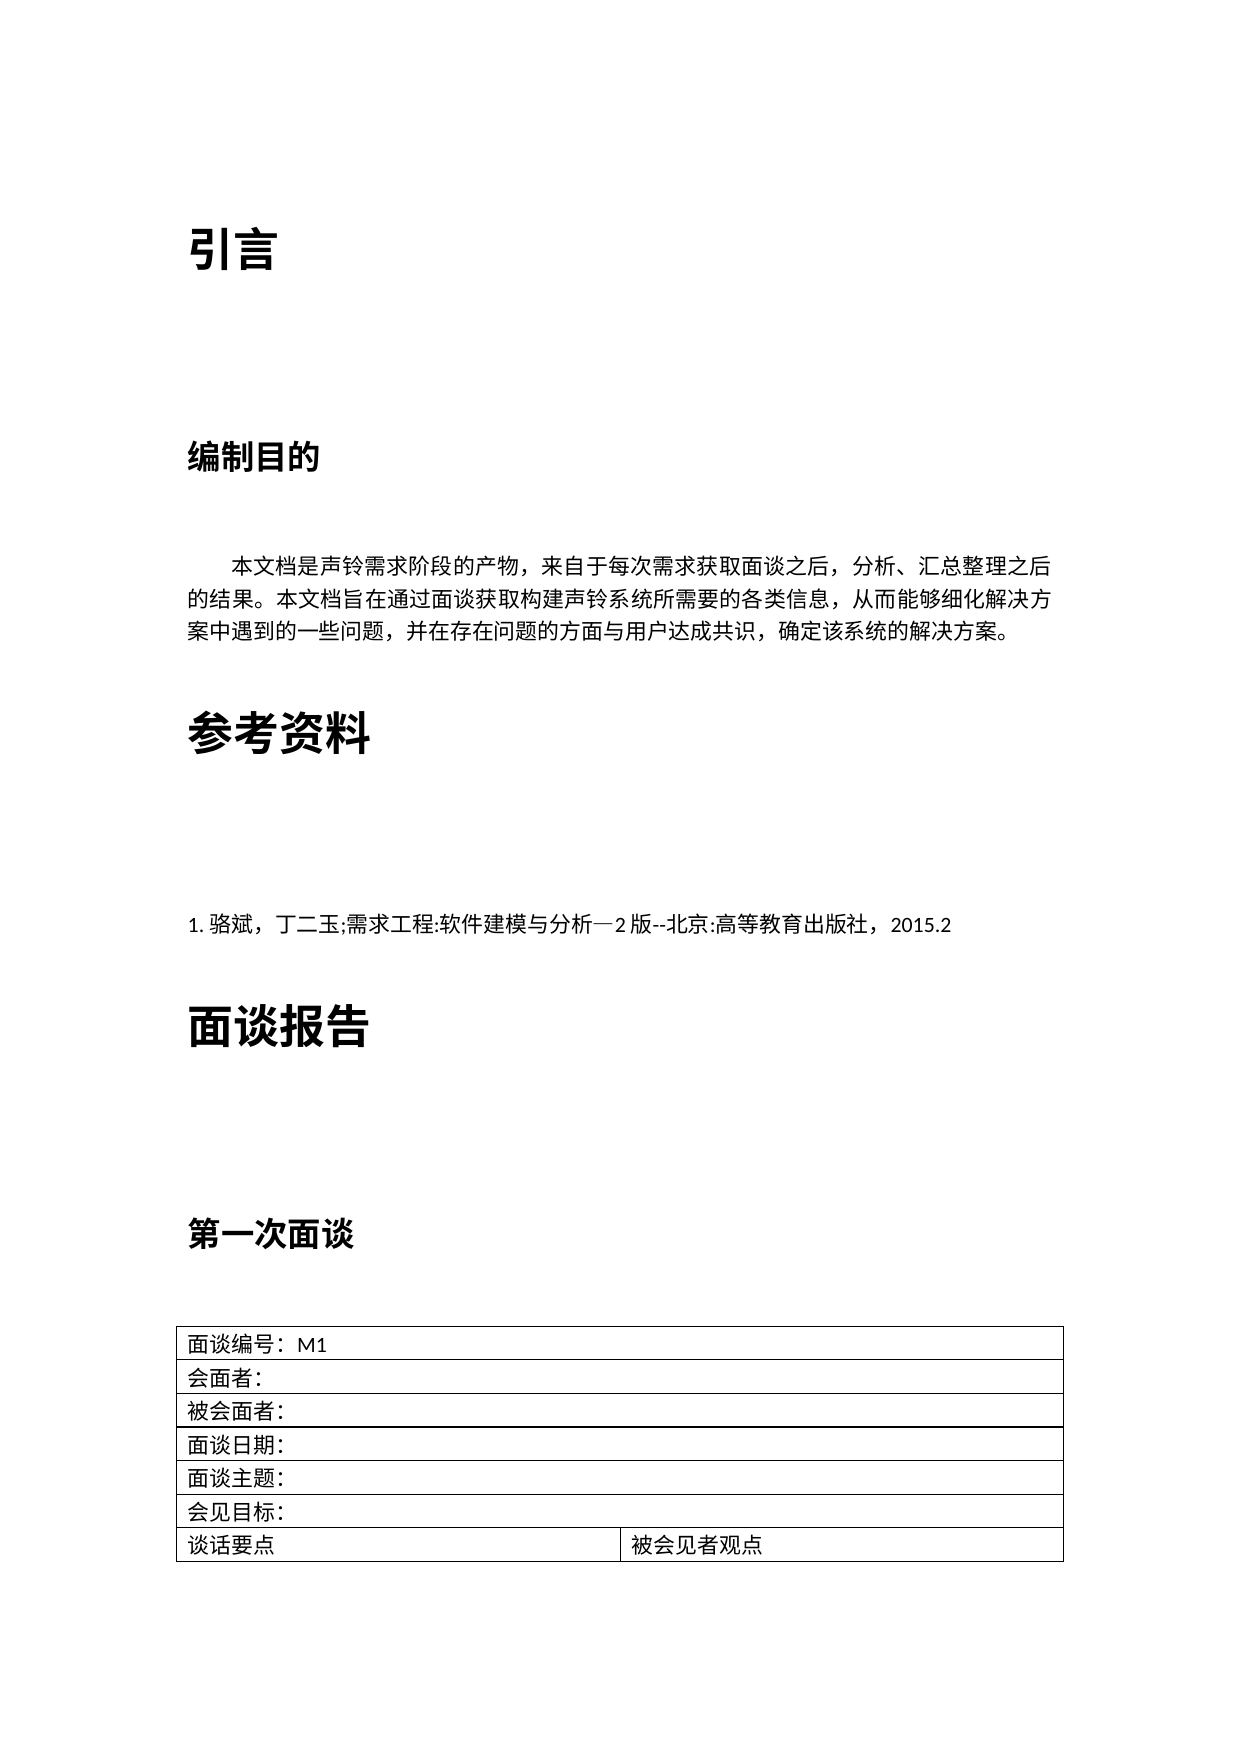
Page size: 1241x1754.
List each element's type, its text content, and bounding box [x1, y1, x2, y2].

table_cell 面谈日期： [177, 1428, 1063, 1460]
subtitle 面谈报告 [187, 974, 1053, 1072]
table_cell 谈话要点 [177, 1528, 620, 1561]
text 本文档是声铃需求阶段的产物，来自于每次需求获取面谈之后，分析、汇总整理之后的结果。本文档旨在通过面谈获取构建声铃系统所需要的各类信息，从而能够细化解决方案中遇到的一些问题，并在存在问题的方面与用户达成共识，确定该系统的解决方案。 [187, 549, 1053, 646]
table_cell 会见目标： [177, 1495, 1063, 1527]
subtitle 编制目的 [187, 422, 1053, 487]
subtitle 第一次面谈 [187, 1199, 1053, 1264]
table_cell 被会见者观点 [621, 1528, 1063, 1561]
table_cell 面谈主题： [177, 1461, 1063, 1493]
table_cell 被会面者： [177, 1394, 1063, 1426]
table_header 面谈编号：M1 [177, 1327, 1063, 1359]
text 1. 骆斌，丁二玉;需求工程:软件建模与分析—2 版--北京:高等教育出版社，2015.2 [187, 906, 1053, 939]
subtitle 参考资料 [187, 682, 1053, 779]
table_cell 会面者： [177, 1360, 1063, 1393]
subtitle 引言 [187, 197, 1053, 295]
